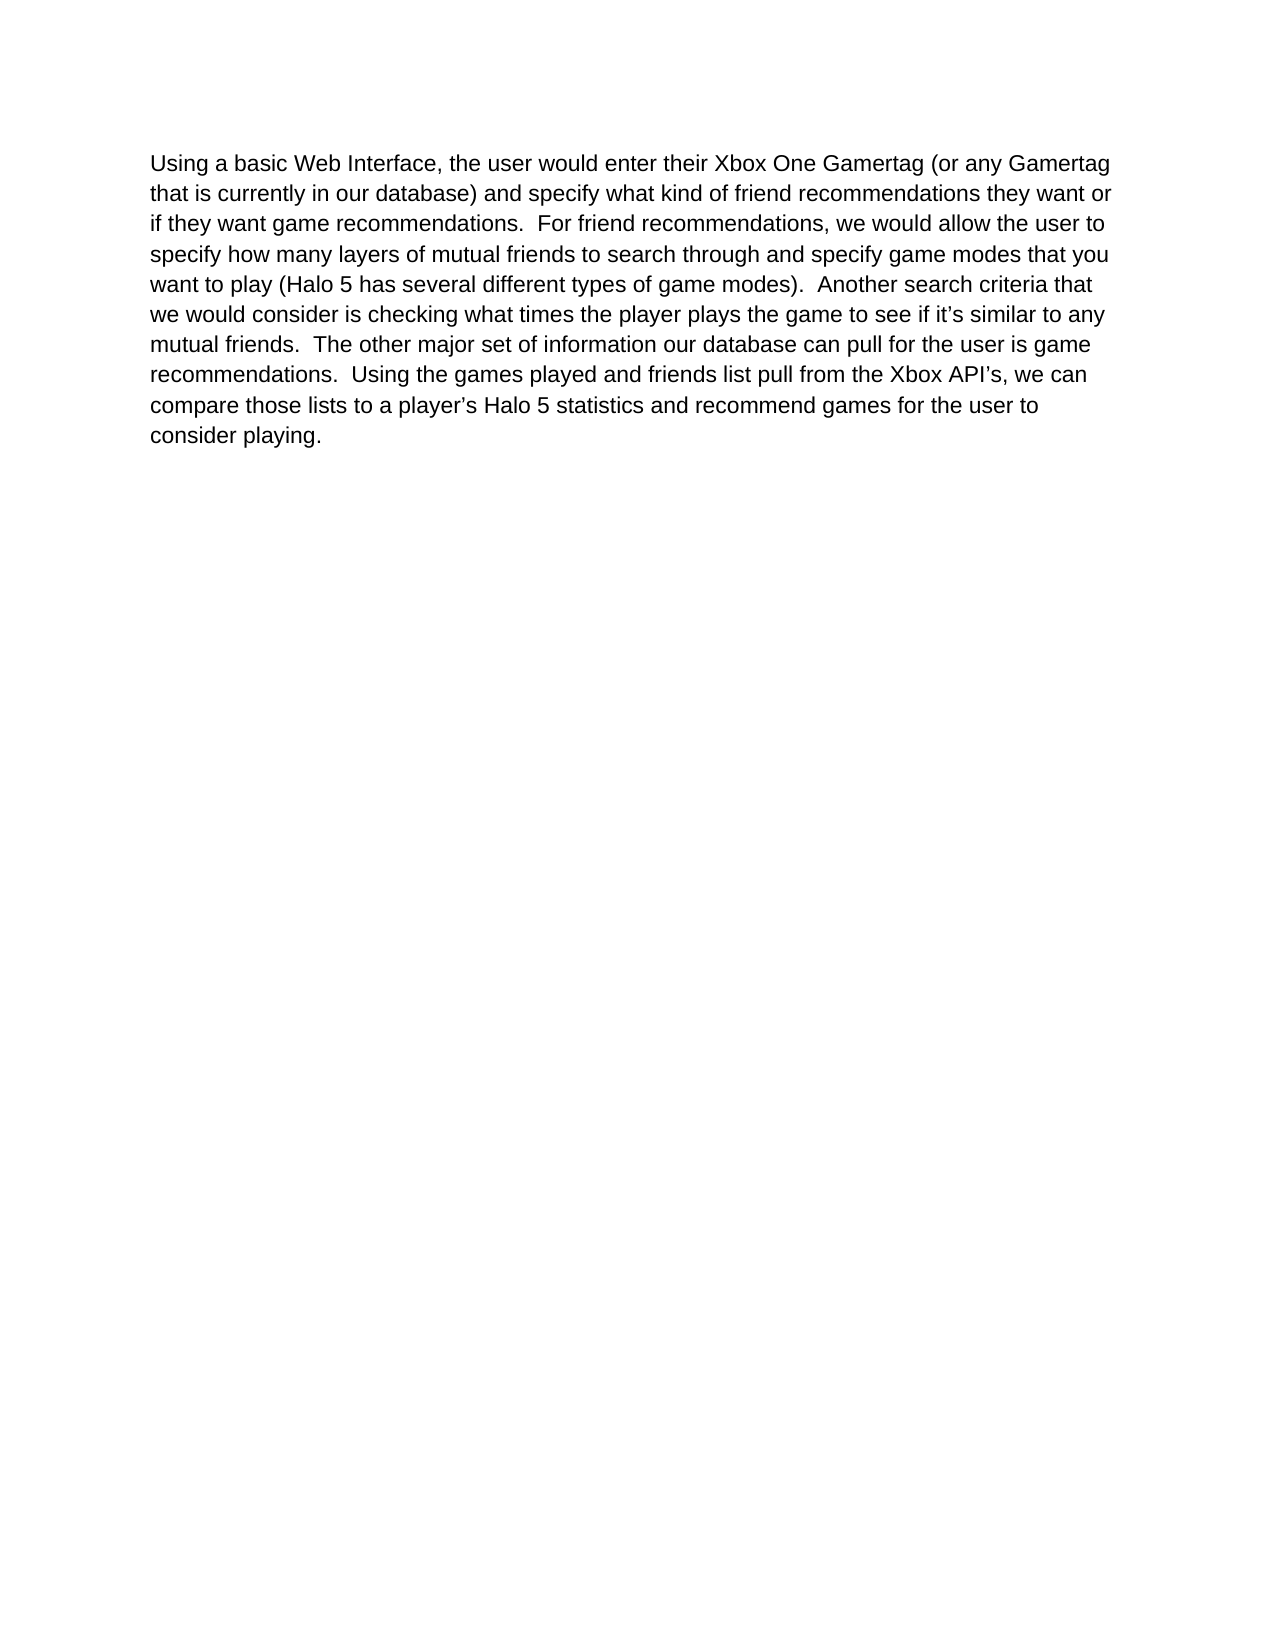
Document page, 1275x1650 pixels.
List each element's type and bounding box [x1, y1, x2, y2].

text [150, 150, 1125, 448]
